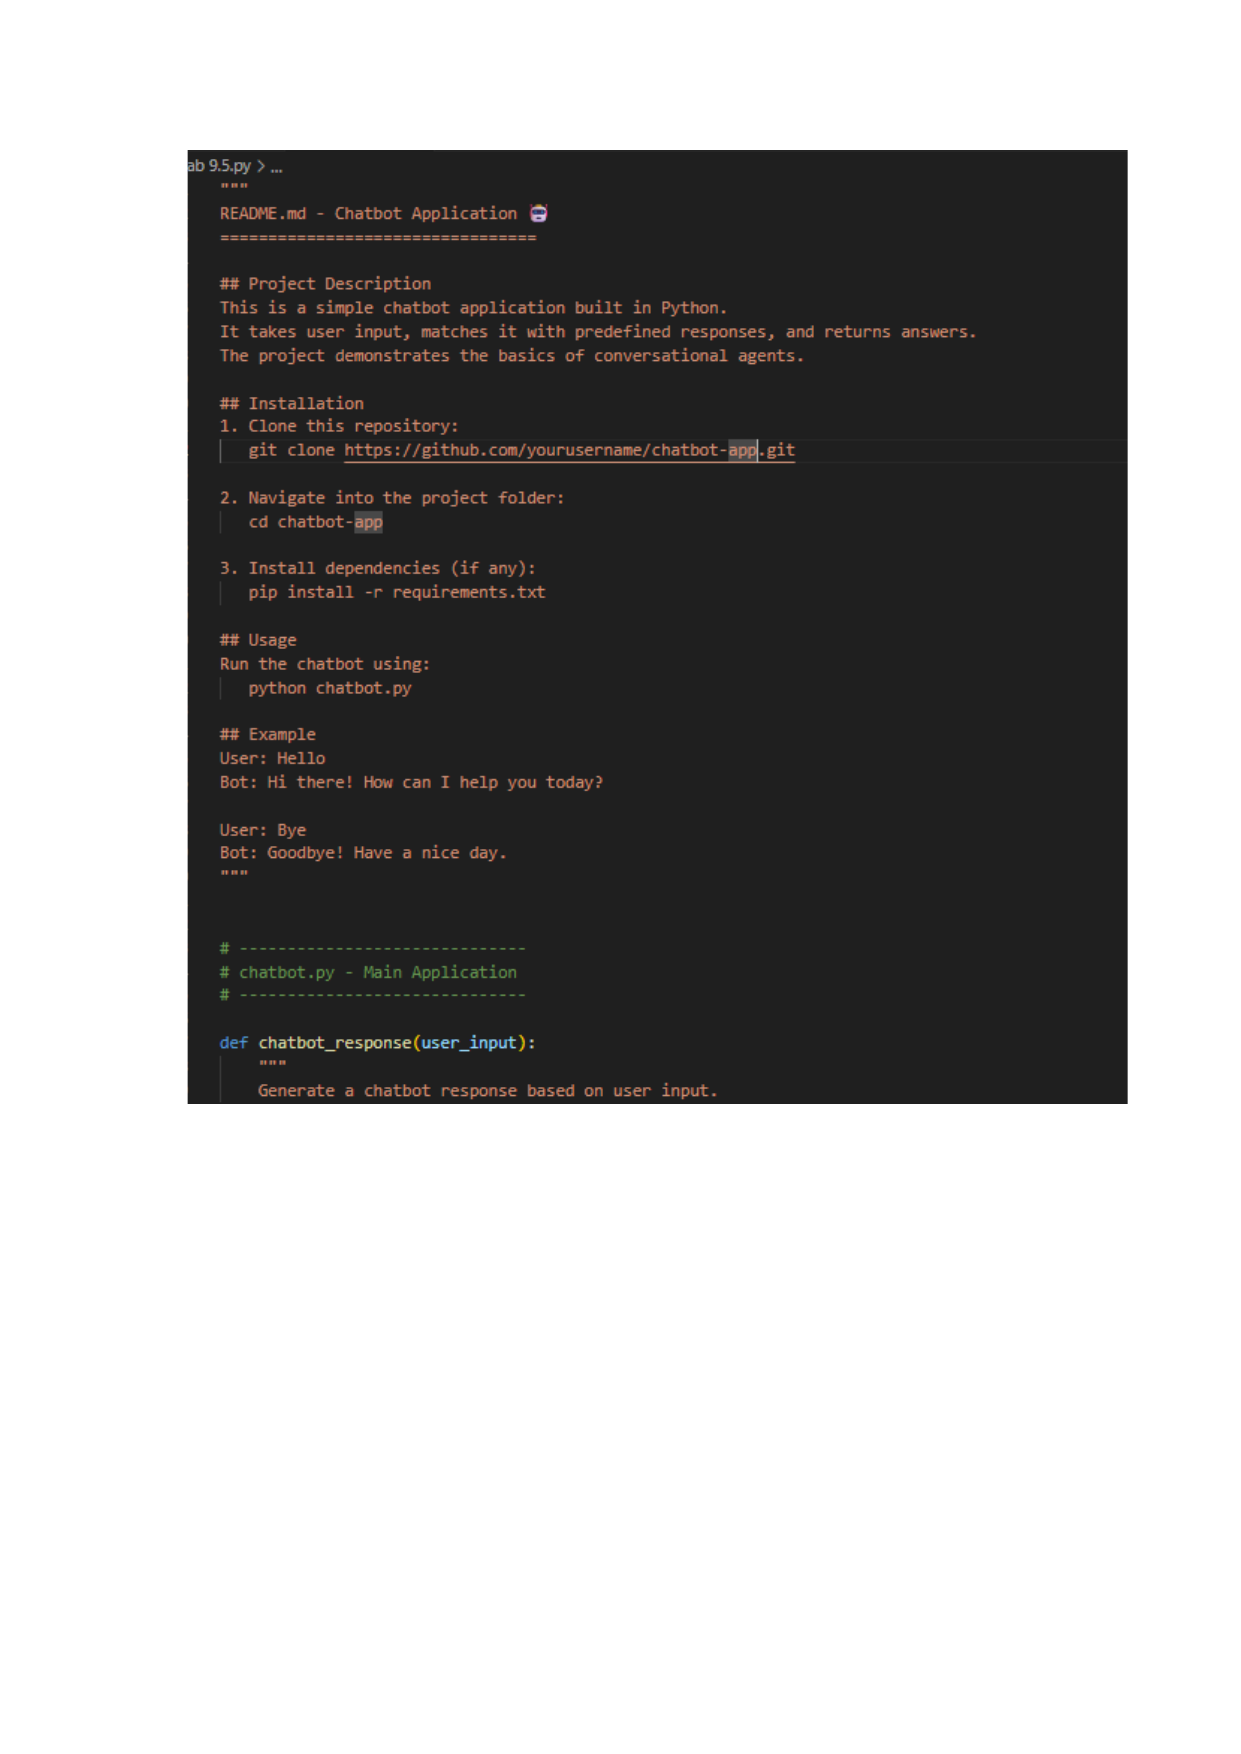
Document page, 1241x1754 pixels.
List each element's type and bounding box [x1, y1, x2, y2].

picture [187, 150, 1128, 1104]
